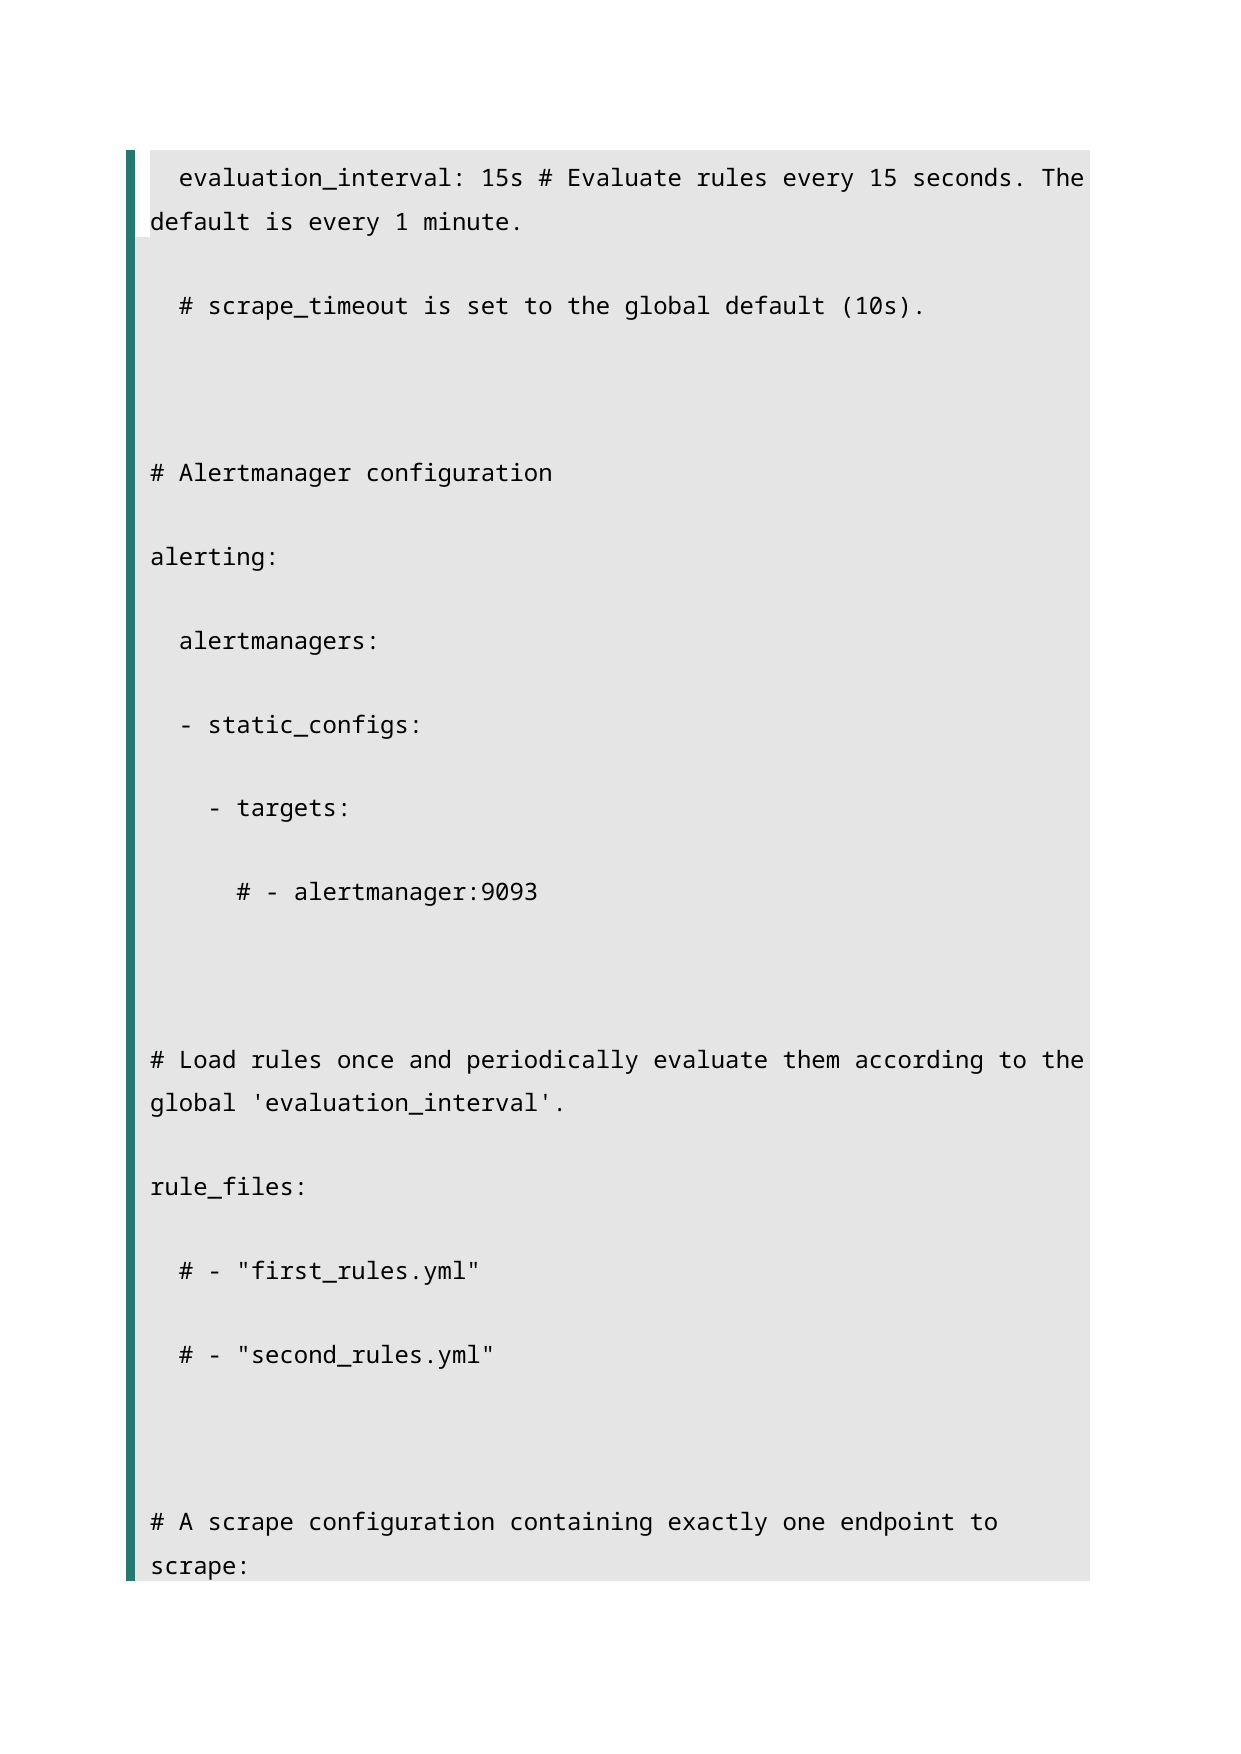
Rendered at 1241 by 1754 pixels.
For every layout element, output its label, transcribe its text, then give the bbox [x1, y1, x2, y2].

text # - "second_rules.yml" [135, 1326, 1090, 1370]
text rule_files: [135, 1159, 1090, 1202]
text # Load rules once and periodically evaluate them according to the global 'evaluation_interval'. [135, 1031, 1090, 1119]
text - static_configs: [135, 696, 1090, 740]
text # A scrape configuration containing exactly one endpoint to scrape: [135, 1494, 1090, 1581]
text alerting: [135, 529, 1090, 572]
text # scrape_timeout is set to the global default (10s). [135, 277, 1090, 321]
text # Alertmanager configuration [135, 445, 1090, 489]
text alertmanagers: [135, 612, 1090, 656]
text # - "first_rules.yml" [135, 1242, 1090, 1286]
text - targets: [135, 780, 1090, 824]
text evaluation_interval: 15s # Evaluate rules every 15 seconds. The default is every 1 minute. [150, 150, 1090, 237]
text # - alertmanager:9093 [135, 864, 1090, 907]
